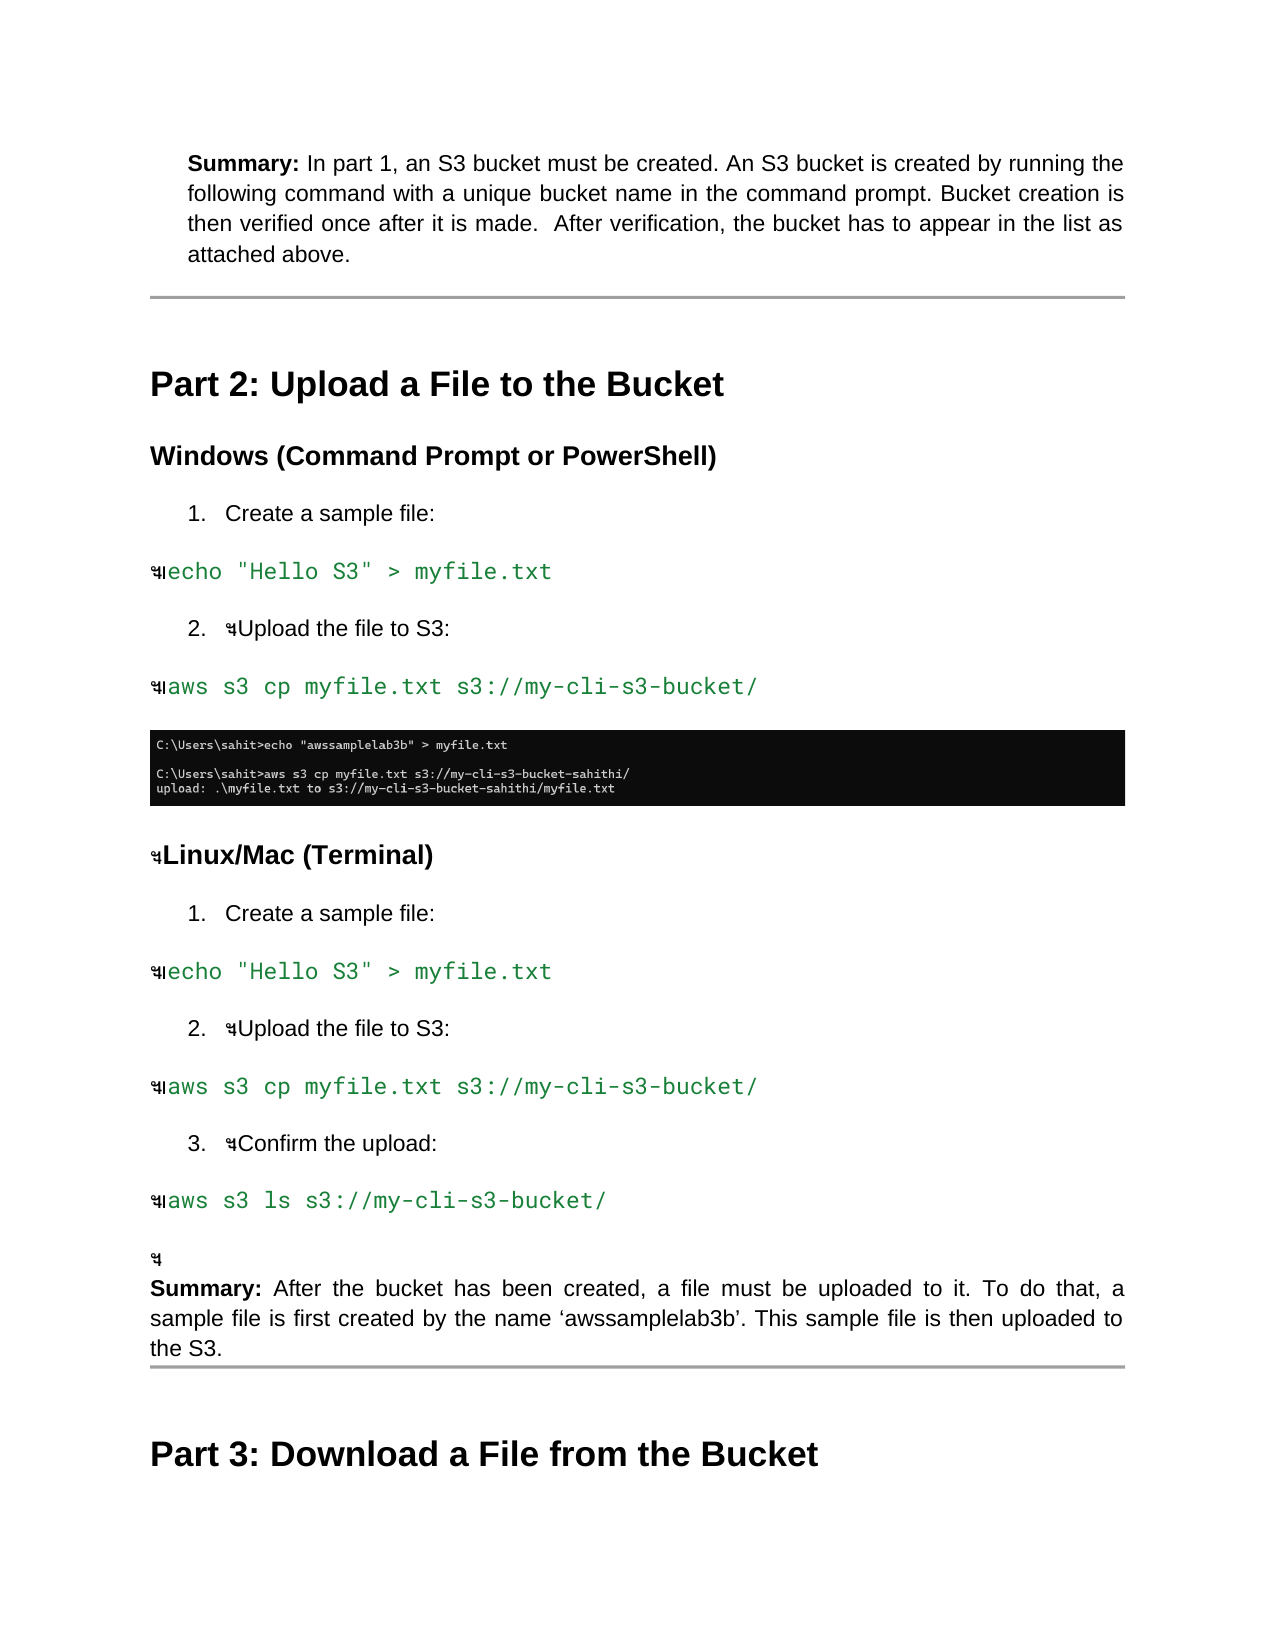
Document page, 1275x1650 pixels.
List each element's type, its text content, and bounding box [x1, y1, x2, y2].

text aws s3 ls s3://my-cli-s3-bucket/ [150, 1185, 1125, 1215]
subtitle Part 2: Upload a File to the Bucket [150, 363, 1125, 404]
text Summary: After the bucket has been created, a file must be uploaded to it. To do that, a sample file is first created by the name ‘awssamplelab3b’. This sample file is then uploaded to the S3. [150, 1275, 1125, 1362]
list Upload the file to S3: [187, 1015, 1125, 1041]
list Confirm the upload: [187, 1130, 1125, 1156]
text echo "Hello S3" > myfile.txt [150, 556, 1125, 586]
list Upload the file to S3: [187, 615, 1125, 642]
list Create a sample file: [187, 500, 1125, 527]
picture [150, 730, 1125, 806]
text echo "Hello S3" > myfile.txt [150, 955, 1125, 985]
subtitle Part 3: Download a File from the Bucket [150, 1433, 1125, 1474]
list Create a sample file: [187, 900, 1125, 926]
subtitle Linux/Mac (Terminal) [150, 839, 1125, 870]
text  [150, 1244, 1125, 1271]
text Summary: In part 1, an S3 bucket must be created. An S3 bucket is created by running the following command with a unique bucket name in the command prompt. Bucket creation is then verified once after it is made. After verification, the bucket has to appear in the list as attached above. [187, 150, 1125, 267]
text aws s3 cp myfile.txt s3://my-cli-s3-bucket/ [150, 1070, 1125, 1100]
text aws s3 cp myfile.txt s3://my-cli-s3-bucket/ [150, 671, 1125, 701]
subtitle Windows (Command Prompt or PowerShell) [150, 439, 1125, 471]
